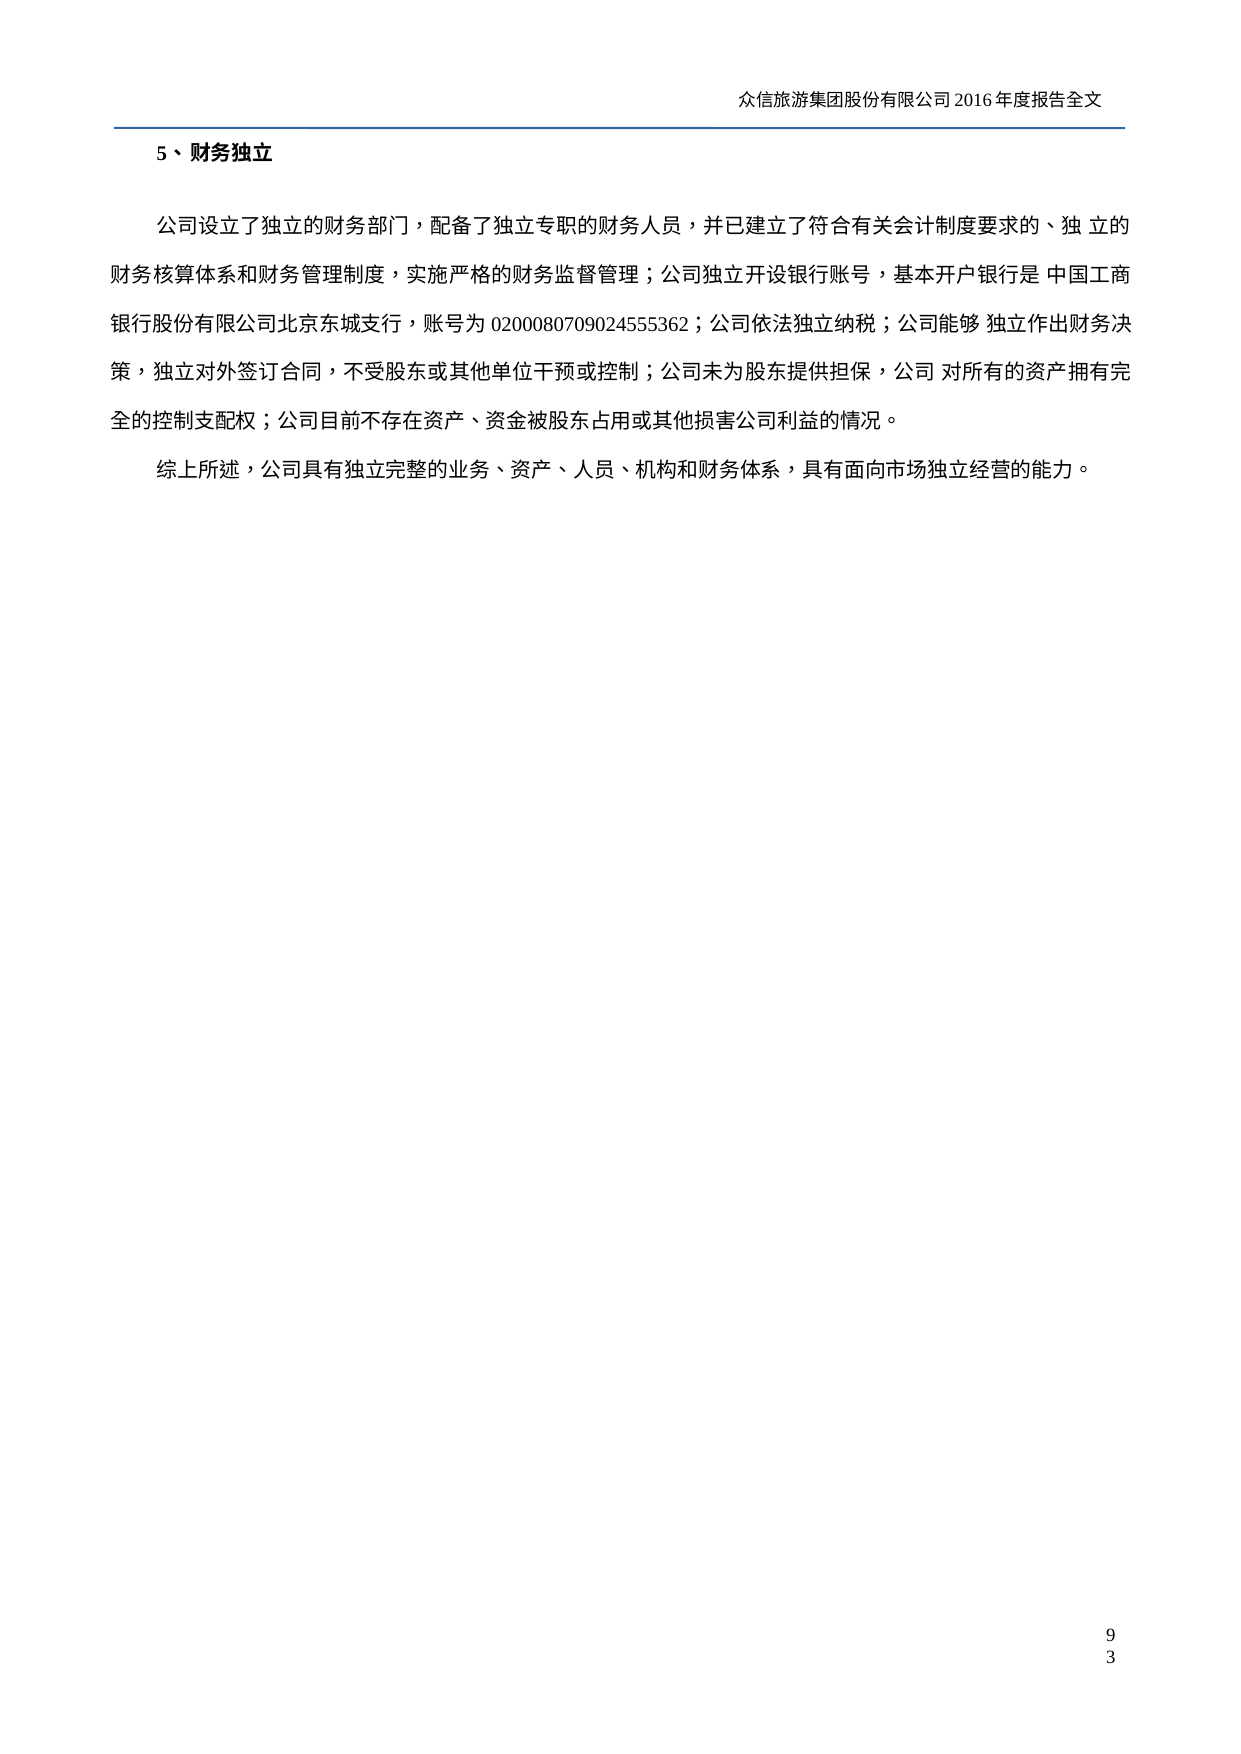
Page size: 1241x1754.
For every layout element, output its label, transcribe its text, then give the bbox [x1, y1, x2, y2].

text 5、 财务独立 [111, 138, 1133, 166]
text 综上所述，公司具有独立完整的业务、资产、人员、机构和财务体系，具有面向市场独立经营的能力。 [111, 438, 1133, 487]
text 公司设立了独立的财务部门，配备了独立专职的财务人员，并已建立了符合有关会计制度要求的、独 立的财务核算体系和财务管理制度，实施严格的财务监督管理；公司独立开设银行账号，基本开户银行是 中国工商银行股份有限公司北京东城支行，账号为0200080709024555362；公司依法独立纳税；公司能够 独立作出财务决策，独立对外签订合同，不受股东或其他单位干预或控制；公司未为股东提供担保，公司 对所有的资产拥有完全的控制支配权；公司目前不存在资产、资金被股东占用或其他损害公司利益的情况。 [111, 194, 1133, 438]
